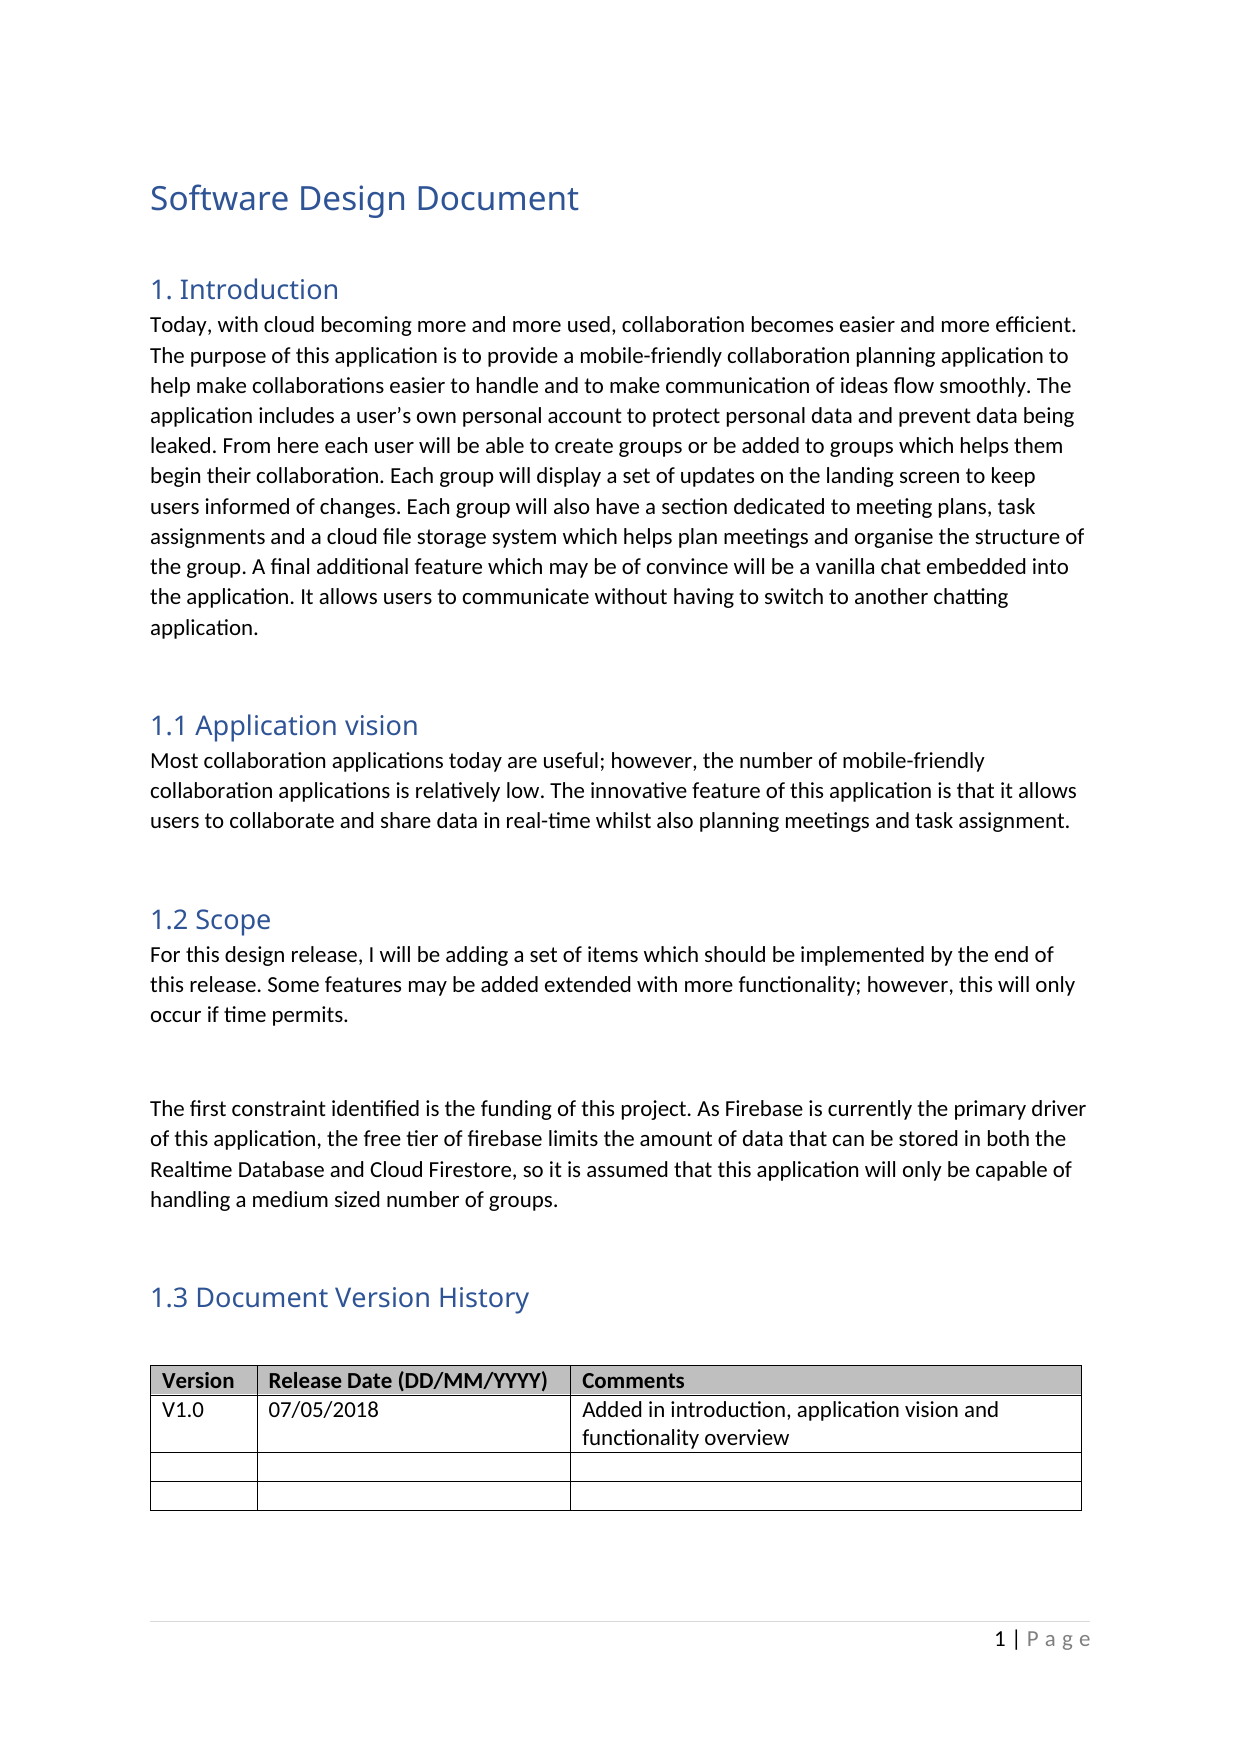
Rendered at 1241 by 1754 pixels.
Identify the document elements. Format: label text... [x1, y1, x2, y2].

table_cell V1.0 [151, 1396, 257, 1452]
table_cell 07/05/2018 [258, 1396, 570, 1452]
table_cell [571, 1453, 1081, 1481]
table_cell [258, 1453, 570, 1481]
subtitle 1.1 Application vision [150, 706, 1090, 743]
table_cell [151, 1482, 257, 1510]
text Most collaboration applications today are useful; however, the number of mobile-friendly collaboration applications is relatively low. The innovative feature of this application is that it allows users to collaborate and share data in real-time whilst also planning meetings and task assignment. [150, 746, 1090, 835]
subtitle Software Design Document [150, 175, 1090, 220]
subtitle 1. Introduction [150, 271, 1090, 308]
table_cell [151, 1453, 257, 1481]
table_header Version [151, 1366, 257, 1394]
table_header Release Date (DD/MM/YYYY) [258, 1366, 570, 1394]
subtitle 1.3 Document Version History [150, 1279, 1090, 1316]
table_header Comments [571, 1366, 1081, 1394]
text Today, with cloud becoming more and more used, collaboration becomes easier and more efficient. The purpose of this application is to provide a mobile-friendly collaboration planning application to help make collaborations easier to handle and to make communication of ideas flow smoothly. The application includes a user’s own personal account to protect personal data and prevent data being leaked. From here each user will be able to create groups or be added to groups which helps them begin their collaboration. Each group will display a set of updates on the landing screen to keep users informed of changes. Each group will also have a section dedicated to meeting plans, task assignments and a cloud file storage system which helps plan meetings and organise the structure of the group. A final additional feature which may be of convince will be a vanilla chat embedded into the application. It allows users to communicate without having to switch to another chatting application. [150, 311, 1090, 641]
table_cell Added in introduction, application vision and functionality overview [571, 1396, 1081, 1452]
table_cell [571, 1482, 1081, 1510]
text The first constraint identified is the funding of this project. As Firebase is currently the primary driver of this application, the free tier of firebase limits the amount of data that can be stored in both the Realtime Database and Cloud Firestore, so it is assumed that this application will only be capable of handling a medium sized number of groups. [150, 1094, 1090, 1213]
text For this design release, I will be adding a set of items which should be implemented by the end of this release. Some features may be added extended with more functionality; however, this will only occur if time permits. [150, 940, 1090, 1029]
subtitle 1.2 Scope [150, 900, 1090, 937]
table_cell [258, 1482, 570, 1510]
